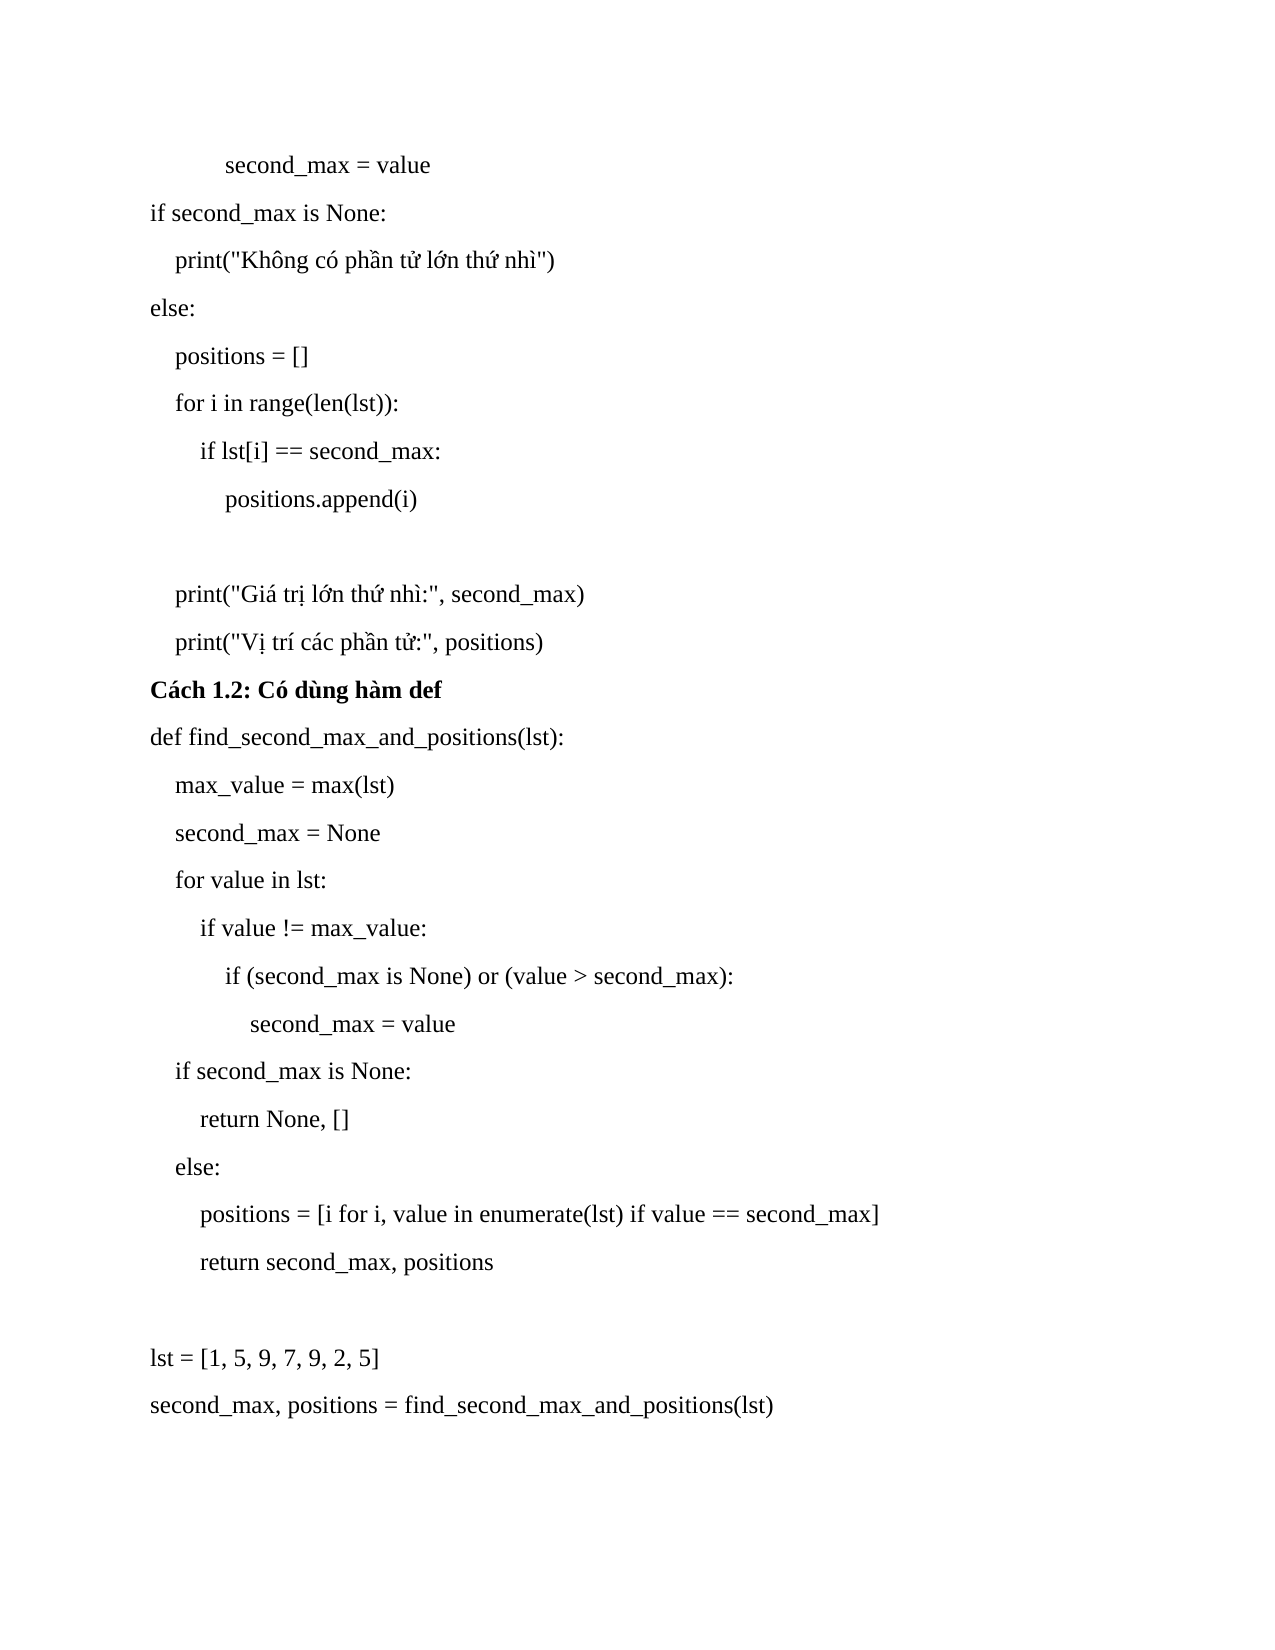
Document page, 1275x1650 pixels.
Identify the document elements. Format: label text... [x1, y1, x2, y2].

text def find_second_max_and_positions(lst): [150, 722, 1125, 751]
text positions.append(i) [150, 484, 1125, 513]
text if value != max_value: [150, 913, 1125, 942]
text Cách 1.2: Có dùng hàm def [150, 675, 1125, 703]
text return second_max, positions [150, 1247, 1125, 1276]
text second_max, positions = find_second_max_and_positions(lst) [150, 1390, 1125, 1419]
text for i in range(len(lst)): [150, 388, 1125, 417]
text max_value = max(lst) [150, 770, 1125, 799]
text return None, [] [150, 1104, 1125, 1133]
text if second_max is None: [150, 198, 1125, 226]
text print("Giá trị lớn thứ nhì:", second_max) [150, 579, 1125, 608]
text print("Vị trí các phần tử:", positions) [150, 627, 1125, 656]
text second_max = value [150, 1009, 1125, 1037]
text if lst[i] == second_max: [150, 436, 1125, 465]
text else: [150, 293, 1125, 322]
text for value in lst: [150, 866, 1125, 894]
text second_max = value [150, 150, 1125, 179]
text else: [150, 1152, 1125, 1181]
text second_max = None [150, 818, 1125, 847]
text positions = [] [150, 341, 1125, 369]
text if (second_max is None) or (value > second_max): [150, 961, 1125, 990]
text lst = [1, 5, 9, 7, 9, 2, 5] [150, 1343, 1125, 1371]
text if second_max is None: [150, 1056, 1125, 1085]
text positions = [i for i, value in enumerate(lst) if value == second_max] [150, 1199, 1125, 1228]
text print("Không có phần tử lớn thứ nhì") [150, 245, 1125, 274]
